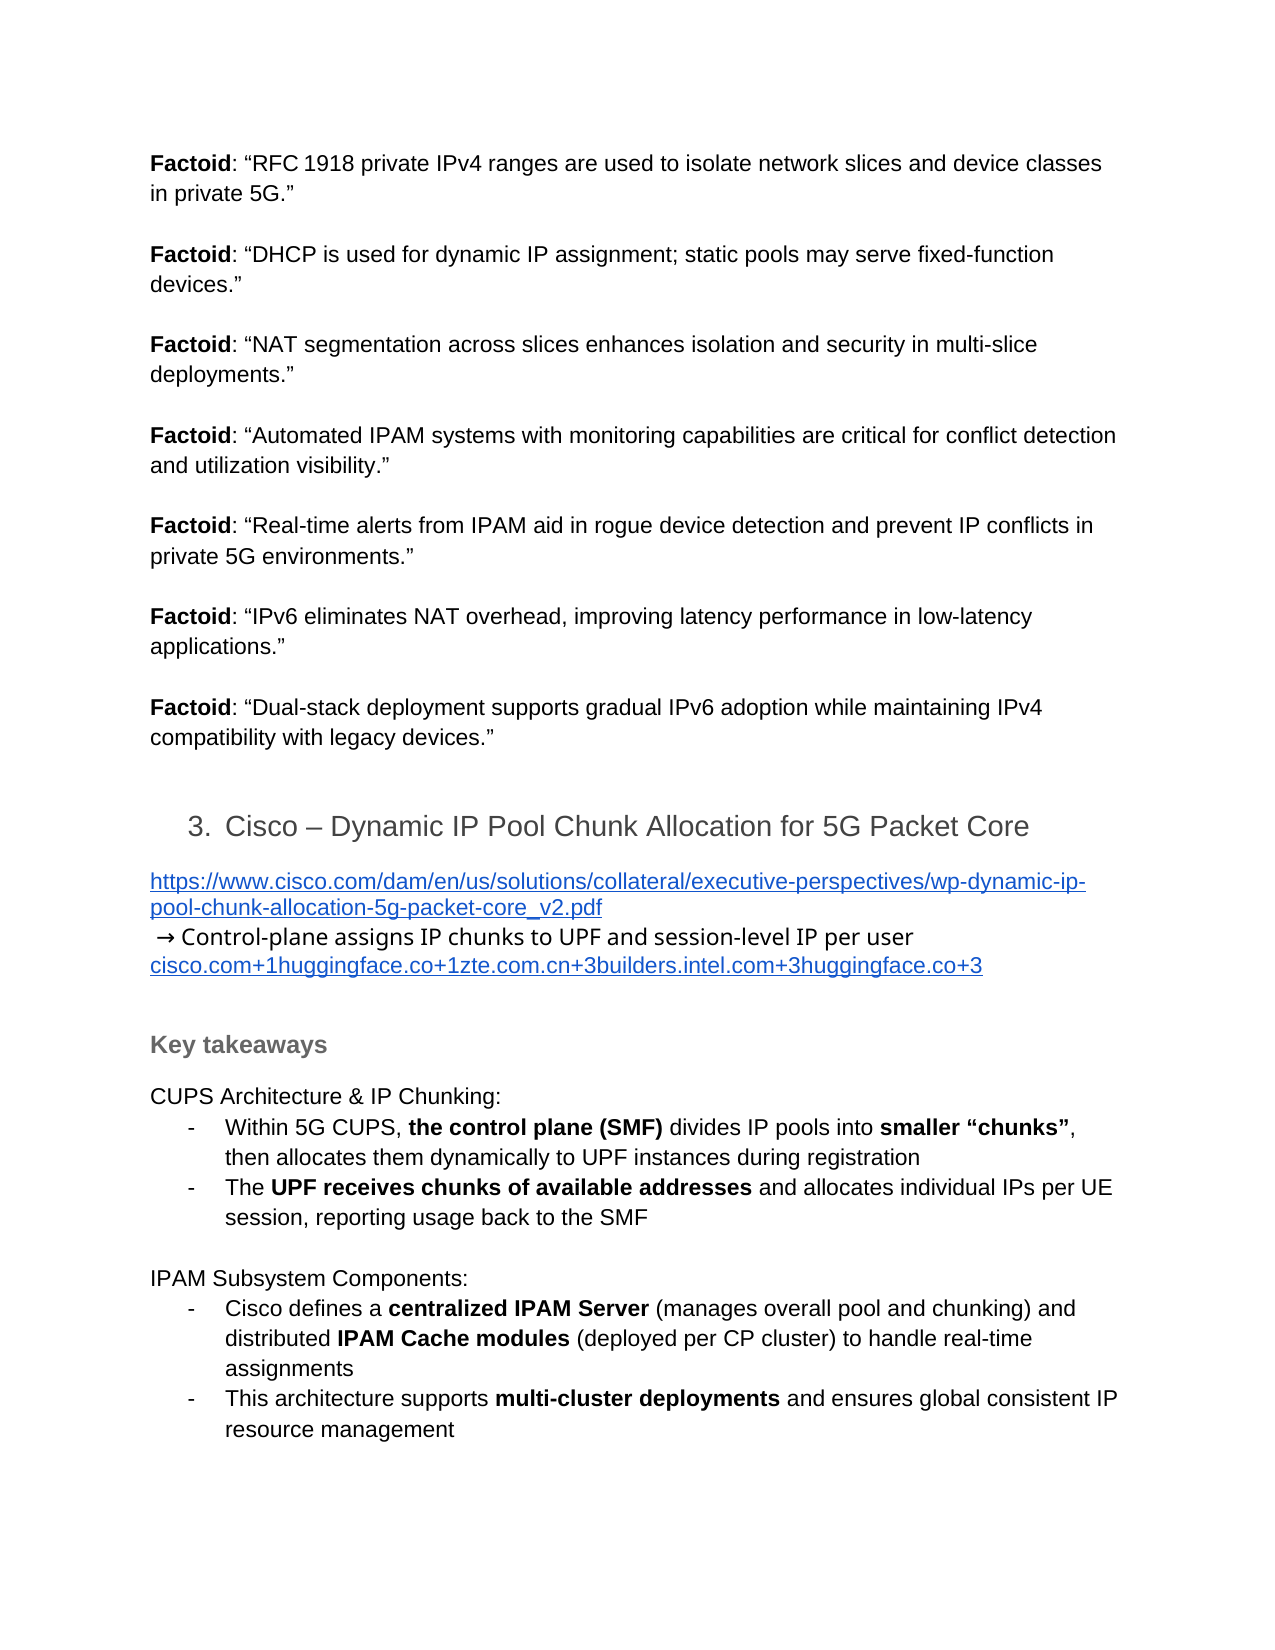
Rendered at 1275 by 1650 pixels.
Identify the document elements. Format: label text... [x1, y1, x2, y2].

subtitle Key takeaways [150, 1029, 1125, 1058]
text Factoid: “Dual-stack deployment supports gradual IPv6 adoption while maintaining IPv4 compatibility with legacy devices.” [150, 694, 1125, 750]
subtitle Cisco – Dynamic IP Pool Chunk Allocation for 5G Packet Core [187, 809, 1125, 843]
text IPAM Subsystem Components: [150, 1264, 1125, 1291]
text CUPS Architecture & IP Chunking: [150, 1083, 1125, 1110]
list Cisco defines a centralized IPAM Server (manages overall pool and chunking) and distributed IPAM Cache modules (deployed per CP cluster) to handle real-time assignments [187, 1295, 1125, 1382]
text Factoid: “IPv6 eliminates NAT overhead, improving latency performance in low-latency applications.” [150, 603, 1125, 690]
list The UPF receives chunks of available addresses and allocates individual IPs per UE session, reporting usage back to the SMF [187, 1174, 1125, 1231]
text Factoid: “NAT segmentation across slices enhances isolation and security in multi-slice deployments.” [150, 331, 1125, 418]
text Factoid: “RFC 1918 private IPv4 ranges are used to isolate network slices and device classes in private 5G.” [150, 150, 1125, 237]
text Factoid: “Automated IPAM systems with monitoring capabilities are critical for conflict detection and utilization visibility.” [150, 422, 1125, 509]
text https://www.cisco.com/dam/en/us/solutions/collateral/executive-perspectives/wp-dynamic-ip-pool-chunk-allocation-5g-packet-core_v2.pdf → Control-plane assigns IP chunks to UPF and session-level IP per user cisco.com+1huggingface.co+1zte.com.cn+3builders.intel.com+3huggingface.co+3 [150, 868, 1125, 1004]
list This architecture supports multi-cluster deployments and ensures global consistent IP resource management [187, 1385, 1125, 1442]
text Factoid: “Real-time alerts from IPAM aid in rogue device detection and prevent IP conflicts in private 5G environments.” [150, 512, 1125, 599]
text Factoid: “DHCP is used for dynamic IP assignment; static pools may serve fixed-function devices.” [150, 241, 1125, 327]
list Within 5G CUPS, the control plane (SMF) divides IP pools into smaller “chunks”, then allocates them dynamically to UPF instances during registration [187, 1113, 1125, 1170]
